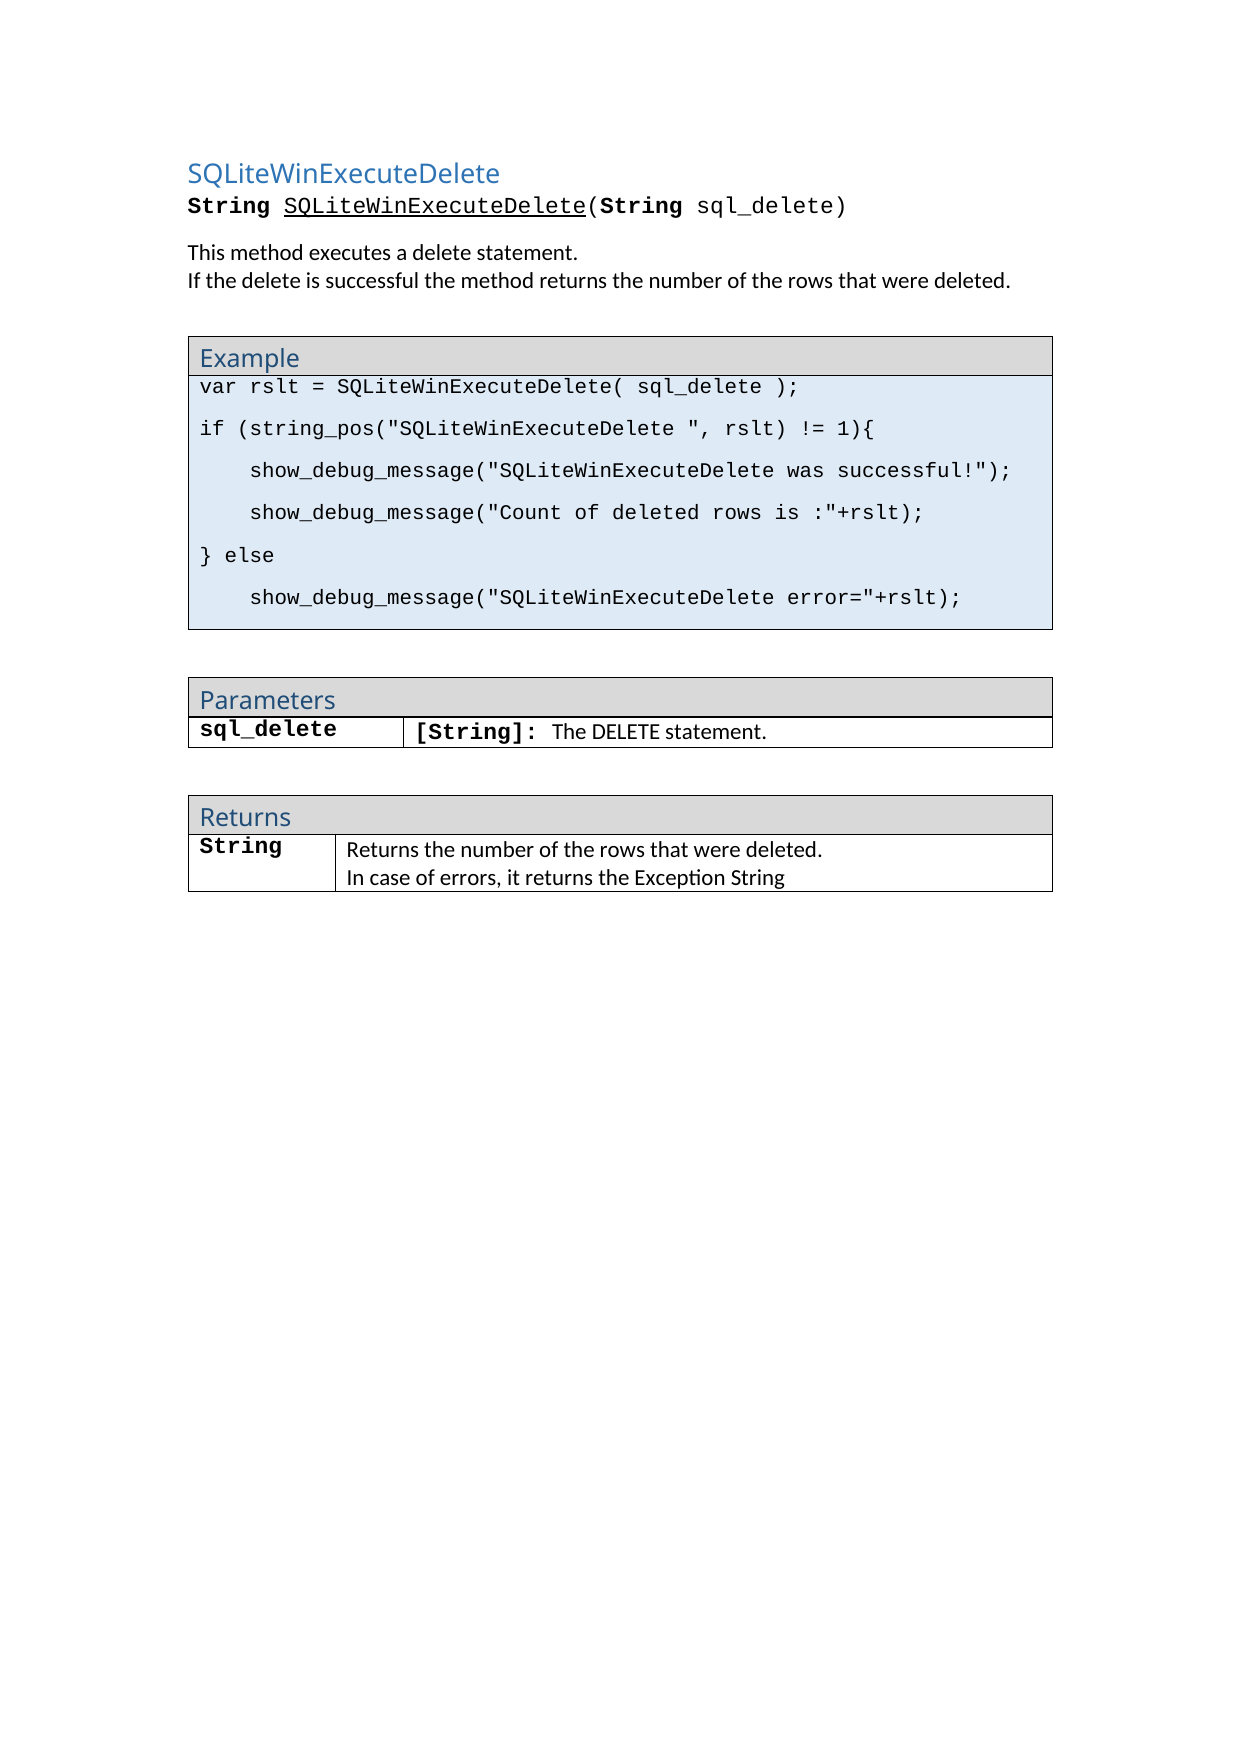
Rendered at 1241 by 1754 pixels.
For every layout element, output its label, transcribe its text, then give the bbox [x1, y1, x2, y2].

table_cell String [189, 835, 335, 891]
text This method executes a delete statement. [187, 238, 1053, 267]
table_header Parameters [189, 678, 1052, 716]
table_header Returns [189, 796, 1052, 834]
table_cell var rslt = SQLiteWinExecuteDelete( sql_delete ); if (string_pos("SQLiteWinExecuteDelete ", rslt) != 1){ show_debug_message("SQLiteWinExecuteDelete was successful!"); show_debug_message("Count of deleted rows is :"+rslt); } else show_debug_message("SQLiteWinExecuteDelete error="+rslt); [189, 376, 1052, 629]
table_cell sql_delete [189, 718, 403, 747]
table_cell Returns the number of the rows that were deleted. In case of errors, it returns the Exception String [336, 835, 1052, 891]
table_cell [String]: The DELETE statement. [404, 718, 1052, 747]
text If the delete is successful the method returns the number of the rows that were deleted. [187, 267, 1053, 294]
text String SQLiteWinExecuteDelete(String sql_delete) [187, 194, 1053, 220]
table_header Example [189, 337, 1052, 375]
subtitle SQLiteWinExecuteDelete [187, 154, 1053, 191]
